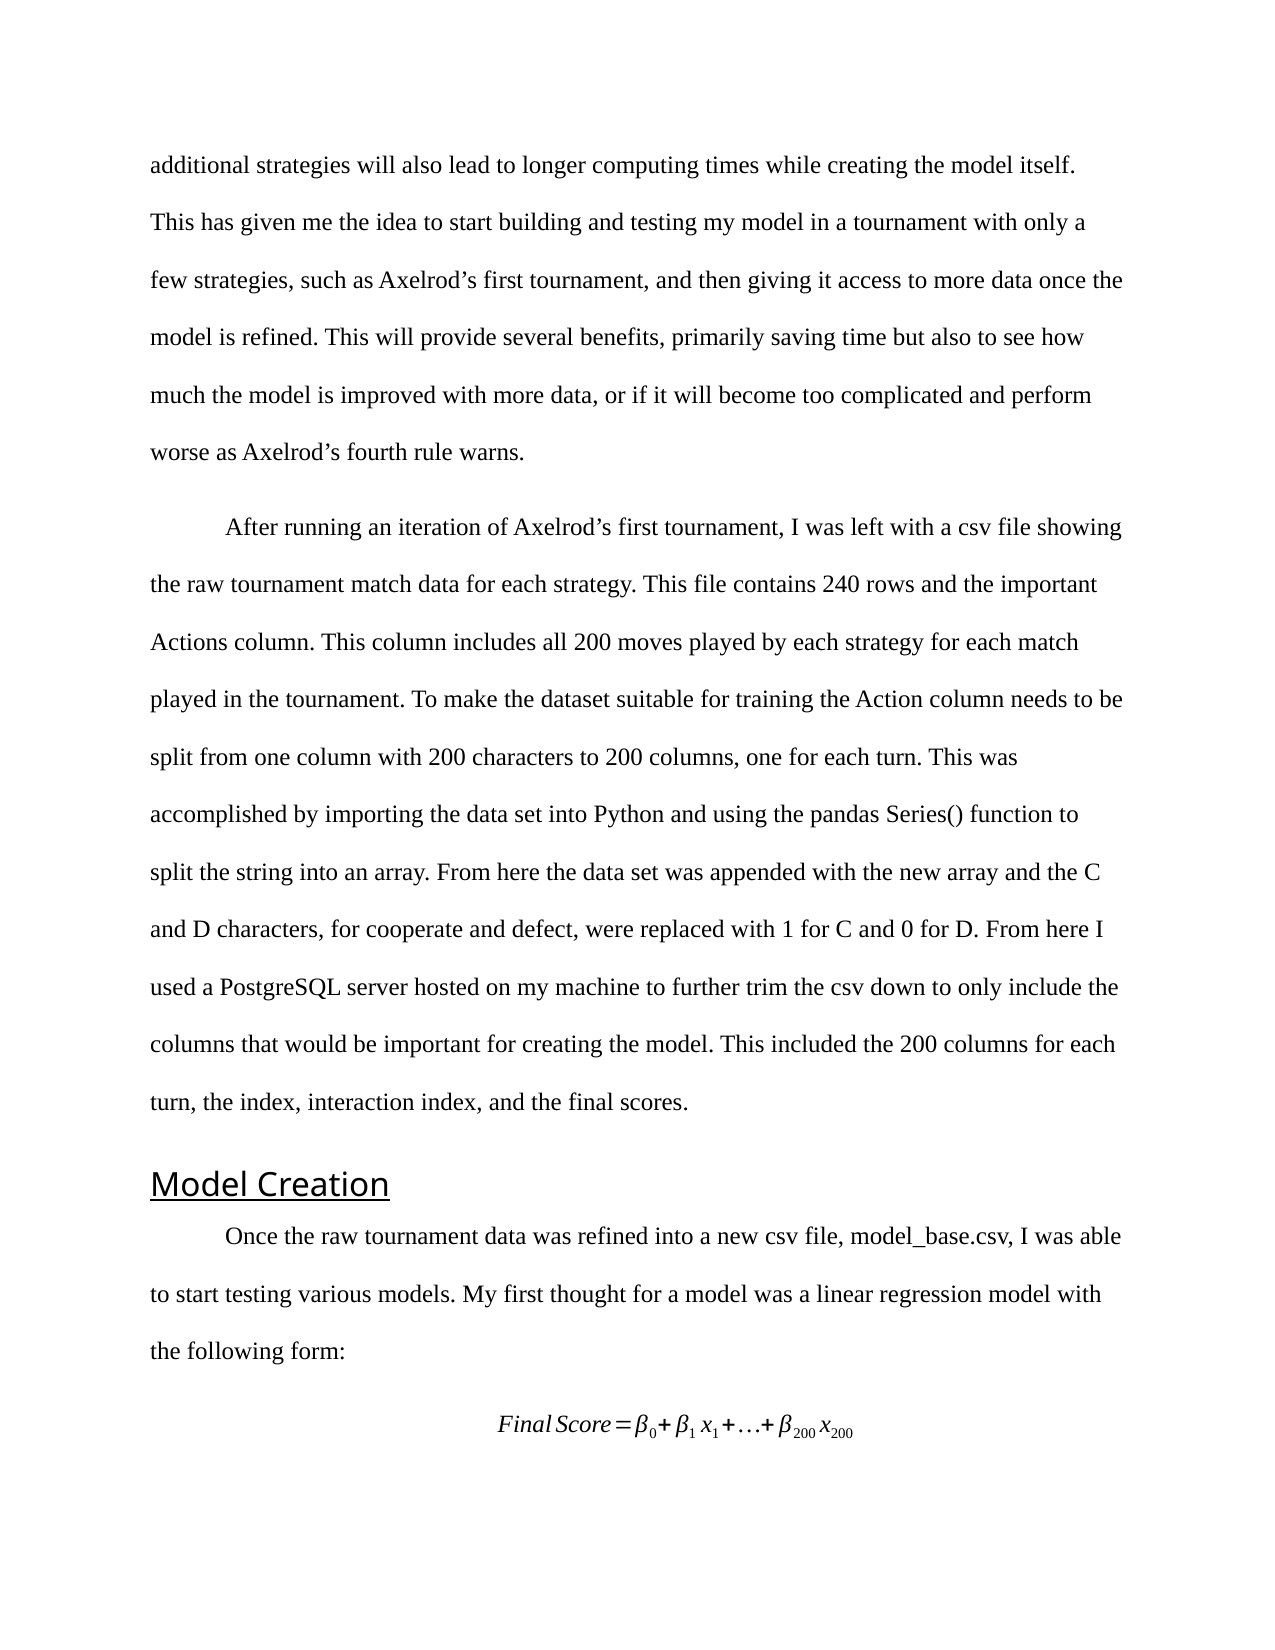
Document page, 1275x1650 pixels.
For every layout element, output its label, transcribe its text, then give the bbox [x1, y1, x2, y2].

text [150, 150, 1125, 466]
text Once the raw tournament data was refined into a new csv file, model_base.csv, I was able to start testing various models. My first thought for a model was a linear regression model with the following form: [150, 1221, 1125, 1365]
text After running an iteration of Axelrod’s first tournament, I was left with a csv file showing the raw tournament match data for each strategy. This file contains 240 rows and the important Actions column. This column includes all 200 moves played by each strategy for each match played in the tournament. To make the dataset suitable for training the Action column needs to be split from one column with 200 characters to 200 columns, one for each turn. This was accomplished by importing the data set into Python and using the pandas Series() function to split the string into an array. From here the data set was appended with the new array and the C and D characters, for cooperate and defect, were replaced with 1 for C and 0 for D. From here I used a PostgreSQL server hosted on my machine to further trim the csv down to only include the columns that would be important for creating the model. This included the 200 columns for each turn, the index, interaction index, and the final scores. [150, 512, 1125, 1115]
subtitle Model Creation [150, 1161, 1125, 1206]
